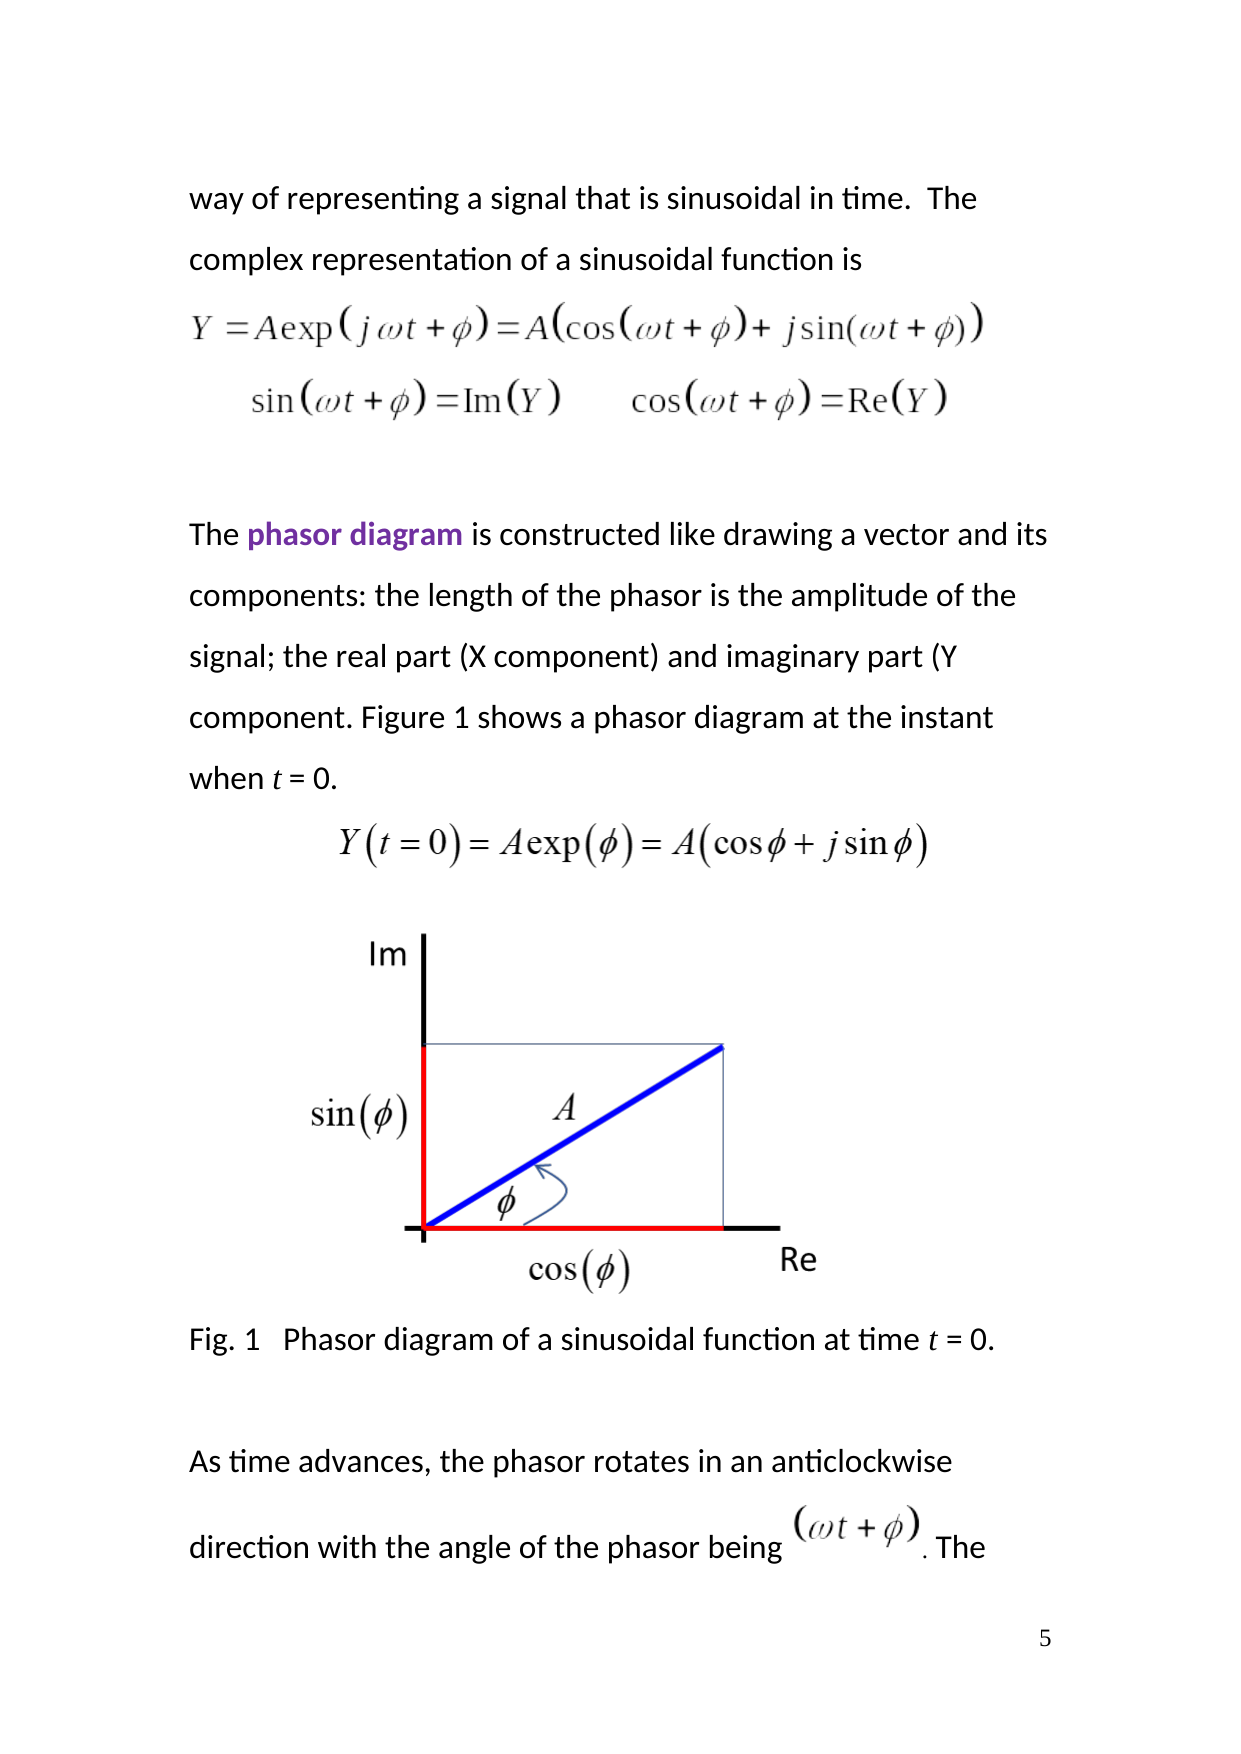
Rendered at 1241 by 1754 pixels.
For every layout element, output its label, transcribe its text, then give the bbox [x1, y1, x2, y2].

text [189, 177, 1051, 279]
text Fig. 1 Phasor diagram of a sinusoidal function at time t = 0. [189, 1318, 1051, 1359]
picture [308, 817, 932, 1304]
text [189, 1440, 1051, 1567]
text The phasor diagram is constructed like drawing a vector and its components: the length of the phasor is the amplitude of the signal; the real part (X component) and imaginary part (Y component. Figure 1 shows a phasor diagram at the instant when t = 0. [189, 513, 1051, 798]
